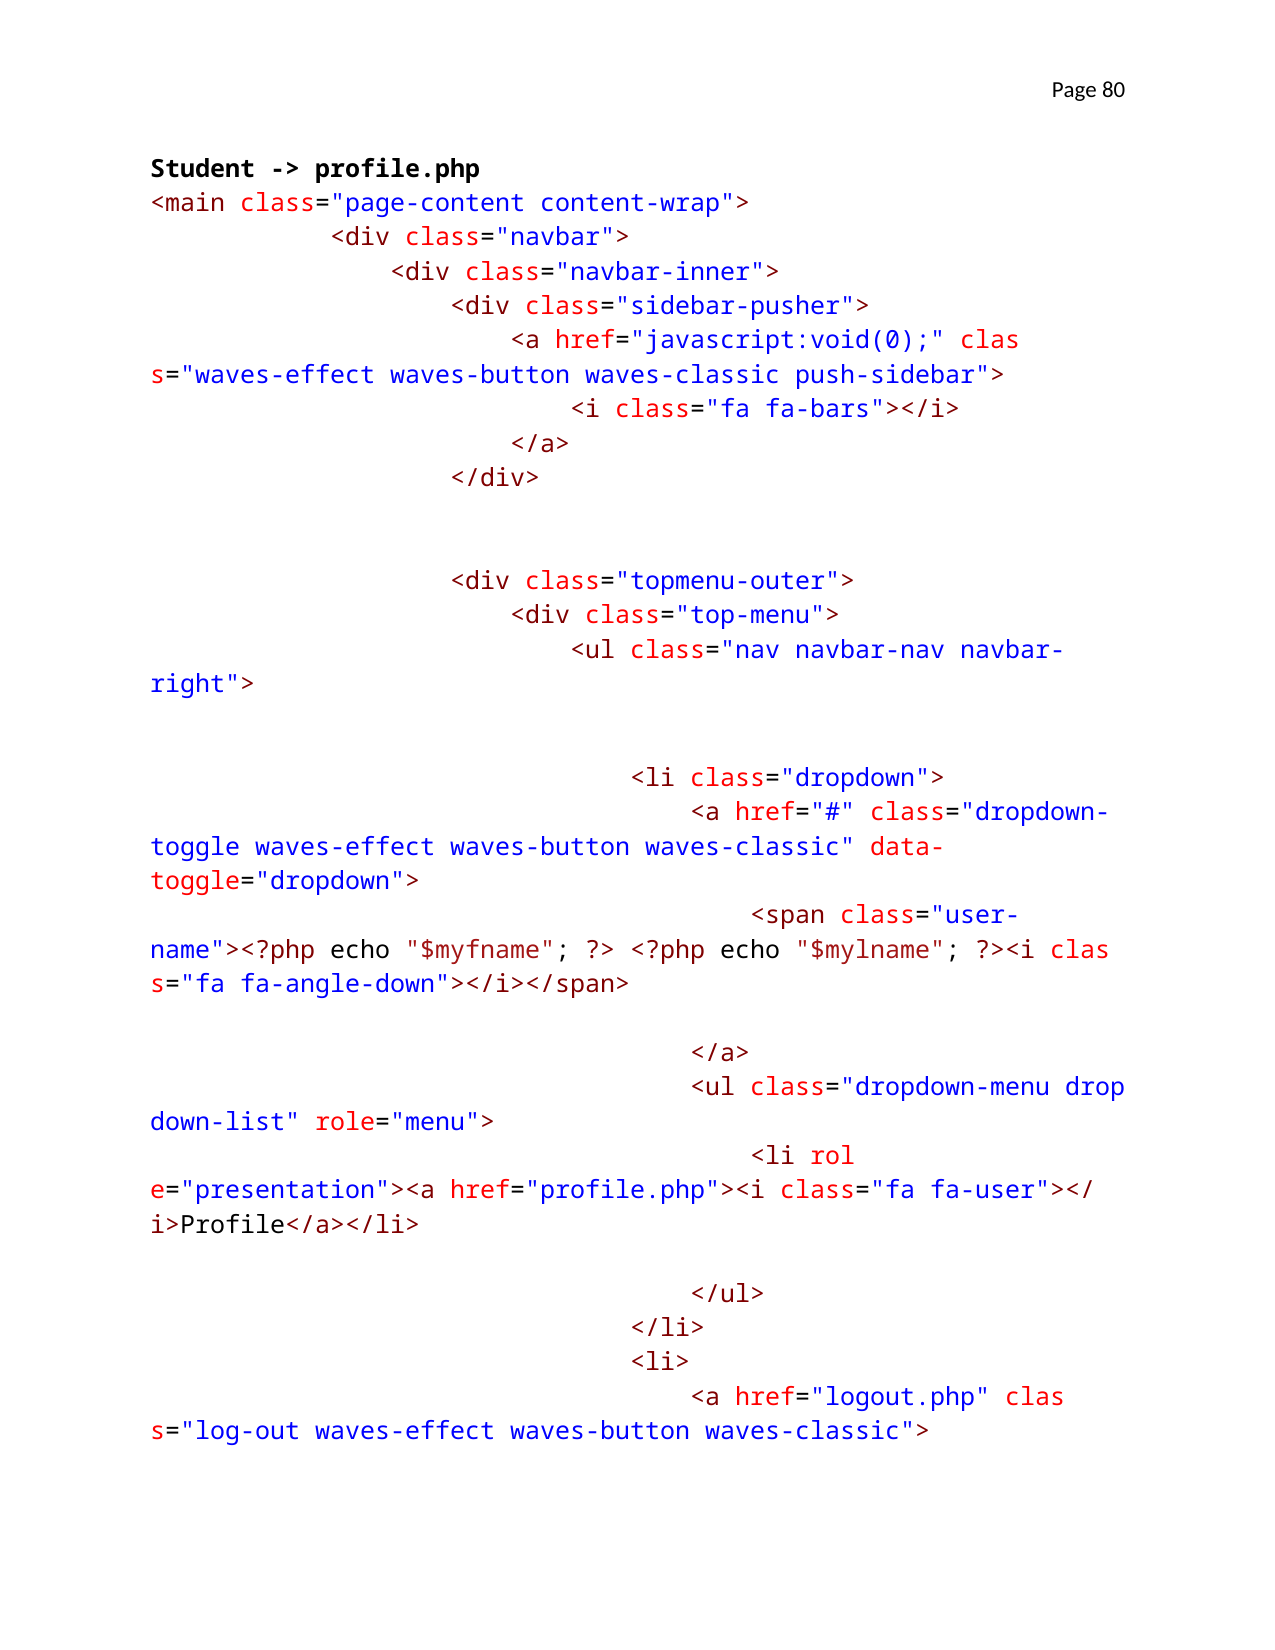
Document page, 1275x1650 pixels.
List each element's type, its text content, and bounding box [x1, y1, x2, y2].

text </div> [150, 459, 1125, 494]
text Student -> profile.php [150, 150, 1125, 184]
text <a href="#" class="dropdown-toggle waves-effect waves-button waves-classic" data-toggle="dropdown"> [150, 794, 1125, 897]
text <i class="fa fa-bars"></i> [150, 391, 1125, 425]
text </a> [150, 1034, 1125, 1069]
text </a> [150, 425, 1125, 459]
text </li> [150, 1309, 1125, 1344]
text </ul> [150, 1275, 1125, 1309]
text <span class="user-name"><?php echo "$myfname"; ?> <?php echo "$mylname"; ?><i class="fa fa-angle-down"></i></span> [150, 897, 1125, 1000]
text <div class="sidebar-pusher"> [150, 287, 1125, 322]
text <a href="logout.php" class="log-out waves-effect waves-button waves-classic"> [150, 1378, 1125, 1447]
text <ul class="dropdown-menu dropdown-list" role="menu"> [150, 1069, 1125, 1137]
text <main class="page-content content-wrap"> [150, 184, 1125, 219]
text <div class="topmenu-outer"> [150, 562, 1125, 597]
text <li class="dropdown"> [150, 759, 1125, 794]
text <div class="navbar-inner"> [150, 253, 1125, 287]
text <div class="top-menu"> [150, 597, 1125, 631]
text <div class="navbar"> [150, 219, 1125, 253]
text <li role="presentation"><a href="profile.php"><i class="fa fa-user"></i>Profile</a></li> [150, 1137, 1125, 1241]
text <a href="javascript:void(0);" class="waves-effect waves-button waves-classic push-sidebar"> [150, 322, 1125, 391]
text <ul class="nav navbar-nav navbar-right"> [150, 631, 1125, 700]
text <li> [150, 1344, 1125, 1378]
